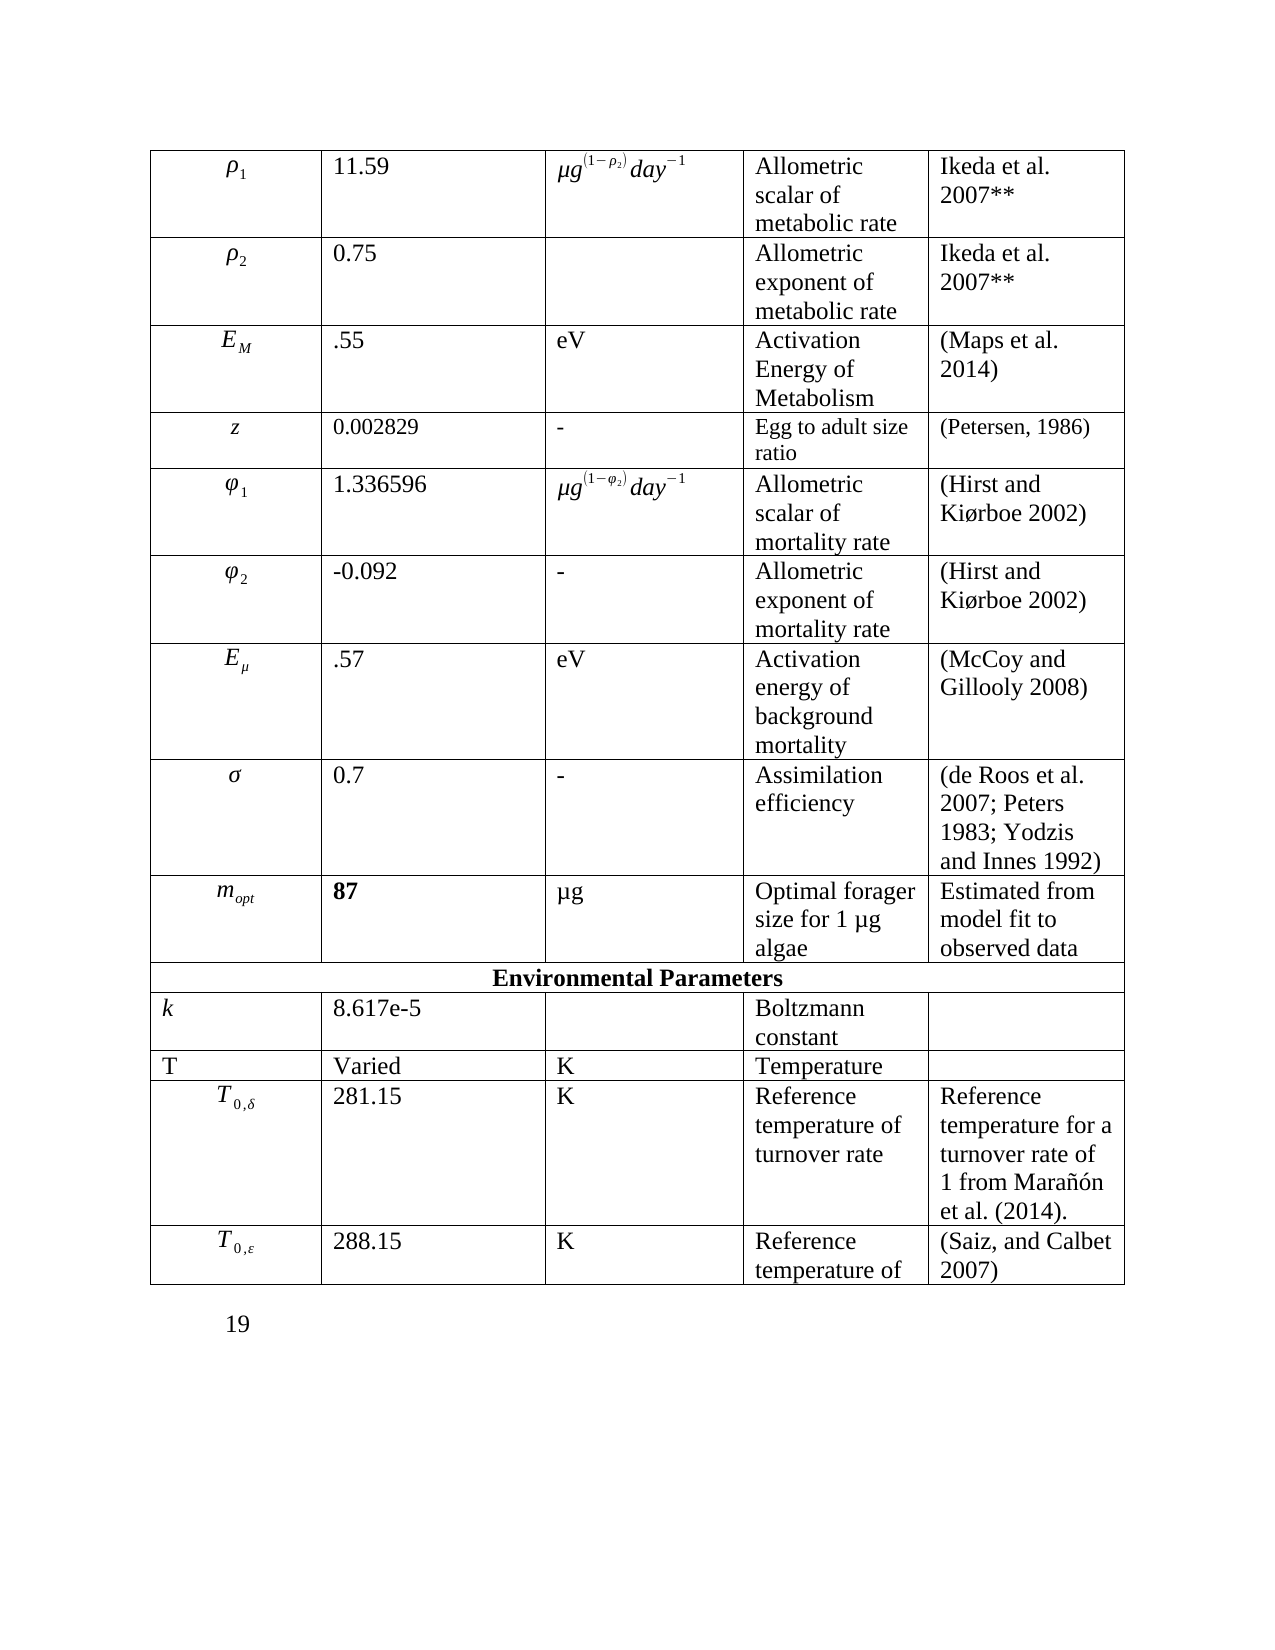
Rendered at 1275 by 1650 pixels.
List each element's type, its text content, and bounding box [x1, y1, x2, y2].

table_cell (Petersen, 1986) [929, 413, 1124, 468]
table_cell 11.59 [322, 151, 545, 237]
table_cell Ikeda et al. 2007** [929, 151, 1124, 237]
table_cell [151, 1226, 321, 1283]
table_cell Estimated from model fit to observed data [929, 876, 1124, 962]
table_cell Optimal forager size for 1 µg algae [744, 876, 928, 962]
table_cell Allometric exponent of metabolic rate [744, 238, 928, 324]
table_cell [929, 1226, 1124, 1283]
table_cell Allometric exponent of mortality rate [744, 556, 928, 643]
table_cell [546, 993, 743, 1050]
table_cell [929, 1051, 1124, 1080]
table_cell 281.15 [322, 1081, 545, 1225]
table_cell Assimilation efficiency [744, 760, 928, 875]
table_cell Egg to adult size ratio [744, 413, 928, 468]
table_cell Allometric scalar of metabolic rate [744, 151, 928, 237]
table_cell [546, 469, 743, 555]
table_cell 288.15 [322, 1226, 545, 1283]
table_cell Activation Energy of Metabolism [744, 326, 928, 412]
table_cell -0.092 [322, 556, 545, 643]
table_cell (de Roos et al. 2007; Peters 1983; Yodzis and Innes 1992) [929, 760, 1124, 875]
table_cell K [546, 1081, 743, 1225]
table_cell - [546, 413, 743, 468]
table_cell [151, 238, 321, 324]
table_cell eV [546, 644, 743, 759]
table_cell Reference temperature for a turnover rate of 1 from Marañón et al. (2014). [929, 1081, 1124, 1225]
table_cell 87 [322, 876, 545, 962]
table_cell - [546, 556, 743, 643]
table_cell 0.002829 [322, 413, 545, 468]
table_cell [151, 151, 321, 237]
table_cell K [546, 1051, 743, 1080]
table_cell [151, 760, 321, 875]
table_cell Environmental Parameters [151, 963, 1124, 992]
table_cell Boltzmann constant [744, 993, 928, 1050]
table_cell 1.336596 [322, 469, 545, 555]
table_cell Varied [322, 1051, 545, 1080]
table_cell [151, 876, 321, 962]
table_cell (Hirst and Kiørboe 2002) [929, 556, 1124, 643]
table_cell eV [546, 326, 743, 412]
table_cell Activation energy of background mortality [744, 644, 928, 759]
table_cell [151, 469, 321, 555]
table_cell µg [546, 876, 743, 962]
table_cell .55 [322, 326, 545, 412]
table_cell z [151, 413, 321, 468]
table_cell Allometric scalar of mortality rate [744, 469, 928, 555]
table_cell T [151, 1051, 321, 1080]
table_cell [151, 326, 321, 412]
table_cell .57 [322, 644, 545, 759]
table_cell (Hirst and Kiørboe 2002) [929, 469, 1124, 555]
table_cell [151, 1081, 321, 1225]
table_cell [151, 556, 321, 643]
table_cell [546, 151, 743, 237]
table_cell Ikeda et al. 2007** [929, 238, 1124, 324]
table_cell - [546, 760, 743, 875]
table_cell 8.617e-5 [322, 993, 545, 1050]
table_cell [929, 993, 1124, 1050]
table_cell Temperature [744, 1051, 928, 1080]
table_cell [151, 644, 321, 759]
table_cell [744, 1226, 928, 1283]
table_cell 0.75 [322, 238, 545, 324]
table_cell [546, 238, 743, 324]
table_cell (Maps et al. 2014) [929, 326, 1124, 412]
table_cell 0.7 [322, 760, 545, 875]
table_cell (McCoy and Gillooly 2008) [929, 644, 1124, 759]
table_cell k [151, 993, 321, 1050]
table_cell K [546, 1226, 743, 1283]
table_cell Reference temperature of turnover rate [744, 1081, 928, 1225]
